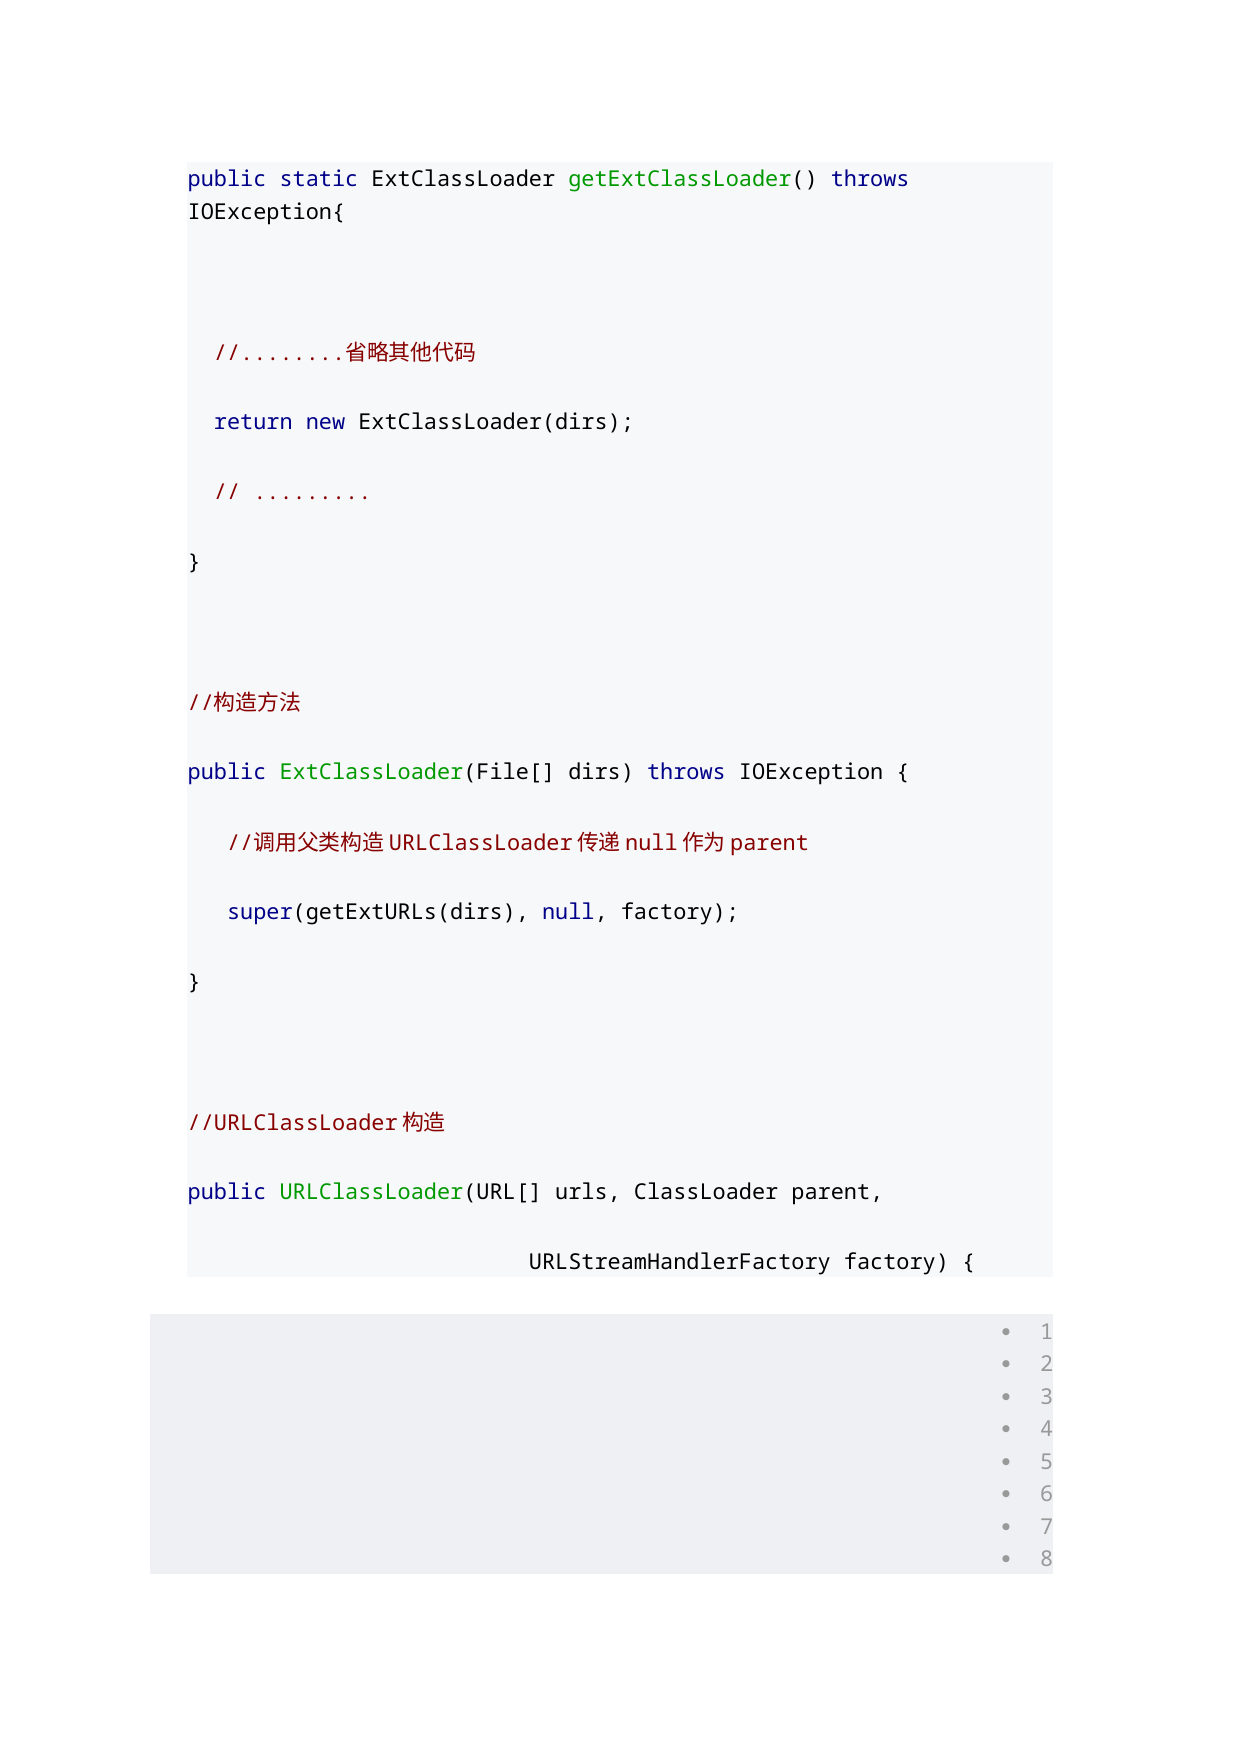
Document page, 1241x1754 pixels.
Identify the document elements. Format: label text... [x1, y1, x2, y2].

list 5 [150, 1444, 1053, 1477]
list 7 [150, 1509, 1053, 1542]
list 1 [150, 1314, 1053, 1347]
text //调用父类构造URLClassLoader传递null作为parent [187, 824, 1053, 857]
list 3 [150, 1379, 1053, 1412]
text public URLClassLoader(URL[] urls, ClassLoader parent, [187, 1174, 1053, 1207]
text public ExtClassLoader(File[] dirs) throws IOException { [187, 754, 1053, 787]
list 6 [150, 1477, 1053, 1509]
list 2 [150, 1347, 1053, 1379]
text } [187, 964, 1053, 997]
text return new ExtClassLoader(dirs); [187, 404, 1053, 437]
list 4 [150, 1412, 1053, 1444]
text } [187, 544, 1053, 577]
text // ......... [187, 474, 1053, 507]
text super(getExtURLs(dirs), null, factory); [187, 894, 1053, 927]
text //........省略其他代码 [187, 334, 1053, 367]
list 8 [150, 1542, 1053, 1574]
text public static ExtClassLoader getExtClassLoader() throws IOException{ [187, 162, 1053, 227]
text //构造方法 [187, 684, 1053, 717]
text //URLClassLoader构造 [187, 1104, 1053, 1137]
text URLStreamHandlerFactory factory) { [187, 1244, 1053, 1277]
